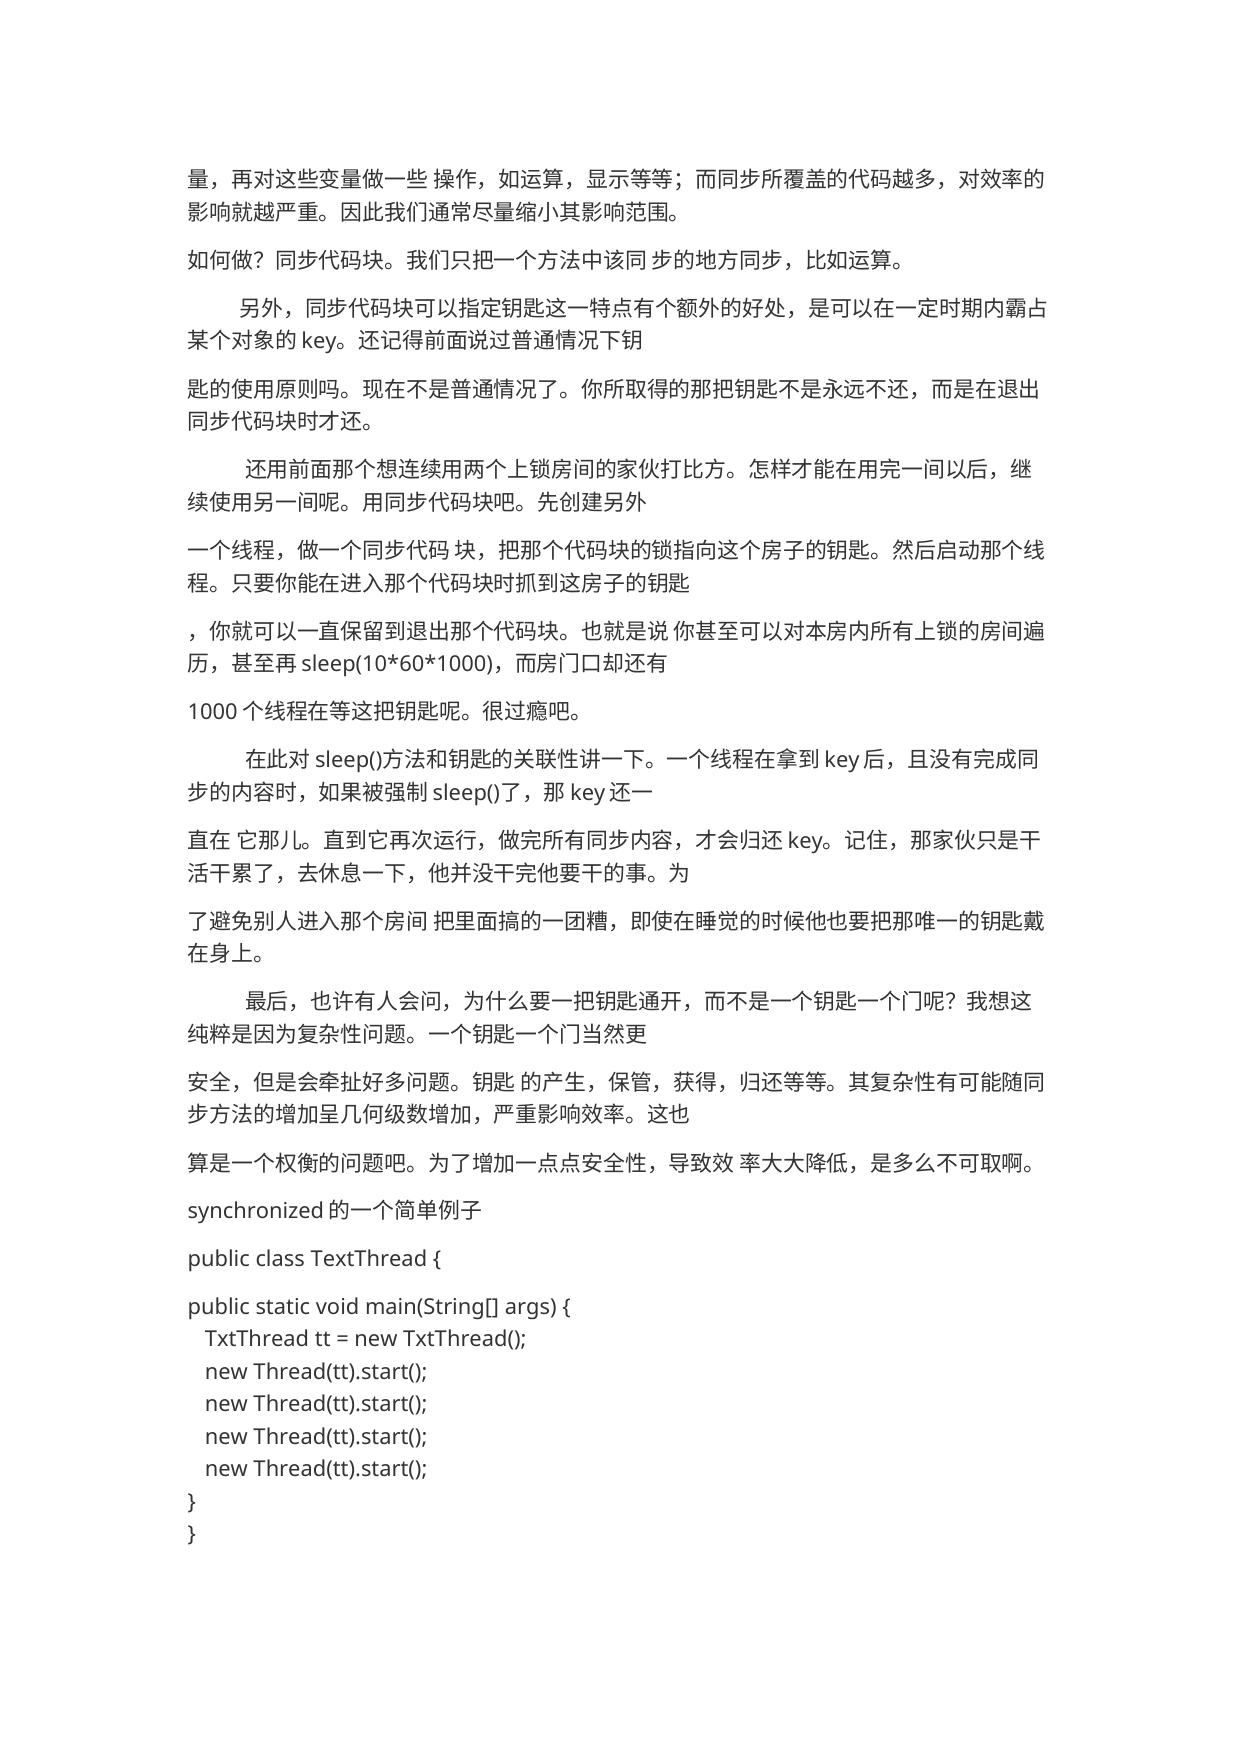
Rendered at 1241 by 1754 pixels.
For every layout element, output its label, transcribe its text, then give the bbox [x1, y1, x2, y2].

text synchronized的一个简单例子 [187, 1193, 1053, 1226]
text 1000个线程在等这把钥匙呢。很过瘾吧。 [187, 694, 1053, 726]
text 一个线程，做一个同步代码 块，把那个代码块的锁指向这个房子的钥匙。然后启动那个线程。只要你能在进入那个代码块时抓到这房子的钥匙 [187, 533, 1053, 598]
text ，你就可以一直保留到退出那个代码块。也就是说 你甚至可以对本房内所有上锁的房间遍历，甚至再sleep(10*60*1000)，而房门口却还有 [187, 613, 1053, 678]
text 在此对sleep()方法和钥匙的关联性讲一下。一个线程在拿到key后，且没有完成同步的内容时，如果被强制sleep()了，那key还一 [187, 742, 1053, 807]
text 匙的使用原则吗。现在不是普通情况了。你所取得的那把钥匙不是永远不还，而是在退出同步代码块时才还。 [187, 371, 1053, 436]
text public static void main(String[] args) { TxtThread tt = new TxtThread(); new Thread(tt).start(); new Thread(tt).start(); new Thread(tt).start(); new Thread(tt).start(); } } [187, 1289, 1053, 1549]
text 量，再对这些变量做一些 操作，如运算，显示等等；而同步所覆盖的代码越多，对效率的影响就越严重。因此我们通常尽量缩小其影响范围。 [187, 162, 1053, 227]
text 另外，同步代码块可以指定钥匙这一特点有个额外的好处，是可以在一定时期内霸占某个对象的key。还记得前面说过普通情况下钥 [187, 291, 1053, 356]
text public class TextThread { [187, 1241, 1053, 1274]
text 了避免别人进入那个房间 把里面搞的一团糟，即使在睡觉的时候他也要把那唯一的钥匙戴在身上。 [187, 903, 1053, 968]
text 如何做？同步代码块。我们只把一个方法中该同 步的地方同步，比如运算。 [187, 243, 1053, 275]
text 最后，也许有人会问，为什么要一把钥匙通开，而不是一个钥匙一个门呢？我想这纯粹是因为复杂性问题。一个钥匙一个门当然更 [187, 984, 1053, 1049]
text 安全，但是会牵扯好多问题。钥匙 的产生，保管，获得，归还等等。其复杂性有可能随同步方法的增加呈几何级数增加，严重影响效率。这也 [187, 1064, 1053, 1129]
text 直在 它那儿。直到它再次运行，做完所有同步内容，才会归还key。记住，那家伙只是干活干累了，去休息一下，他并没干完他要干的事。为 [187, 823, 1053, 888]
text 算是一个权衡的问题吧。为了增加一点点安全性，导致效 率大大降低，是多么不可取啊。 [187, 1145, 1053, 1178]
text 还用前面那个想连续用两个上锁房间的家伙打比方。怎样才能在用完一间以后，继续使用另一间呢。用同步代码块吧。先创建另外 [187, 452, 1053, 517]
